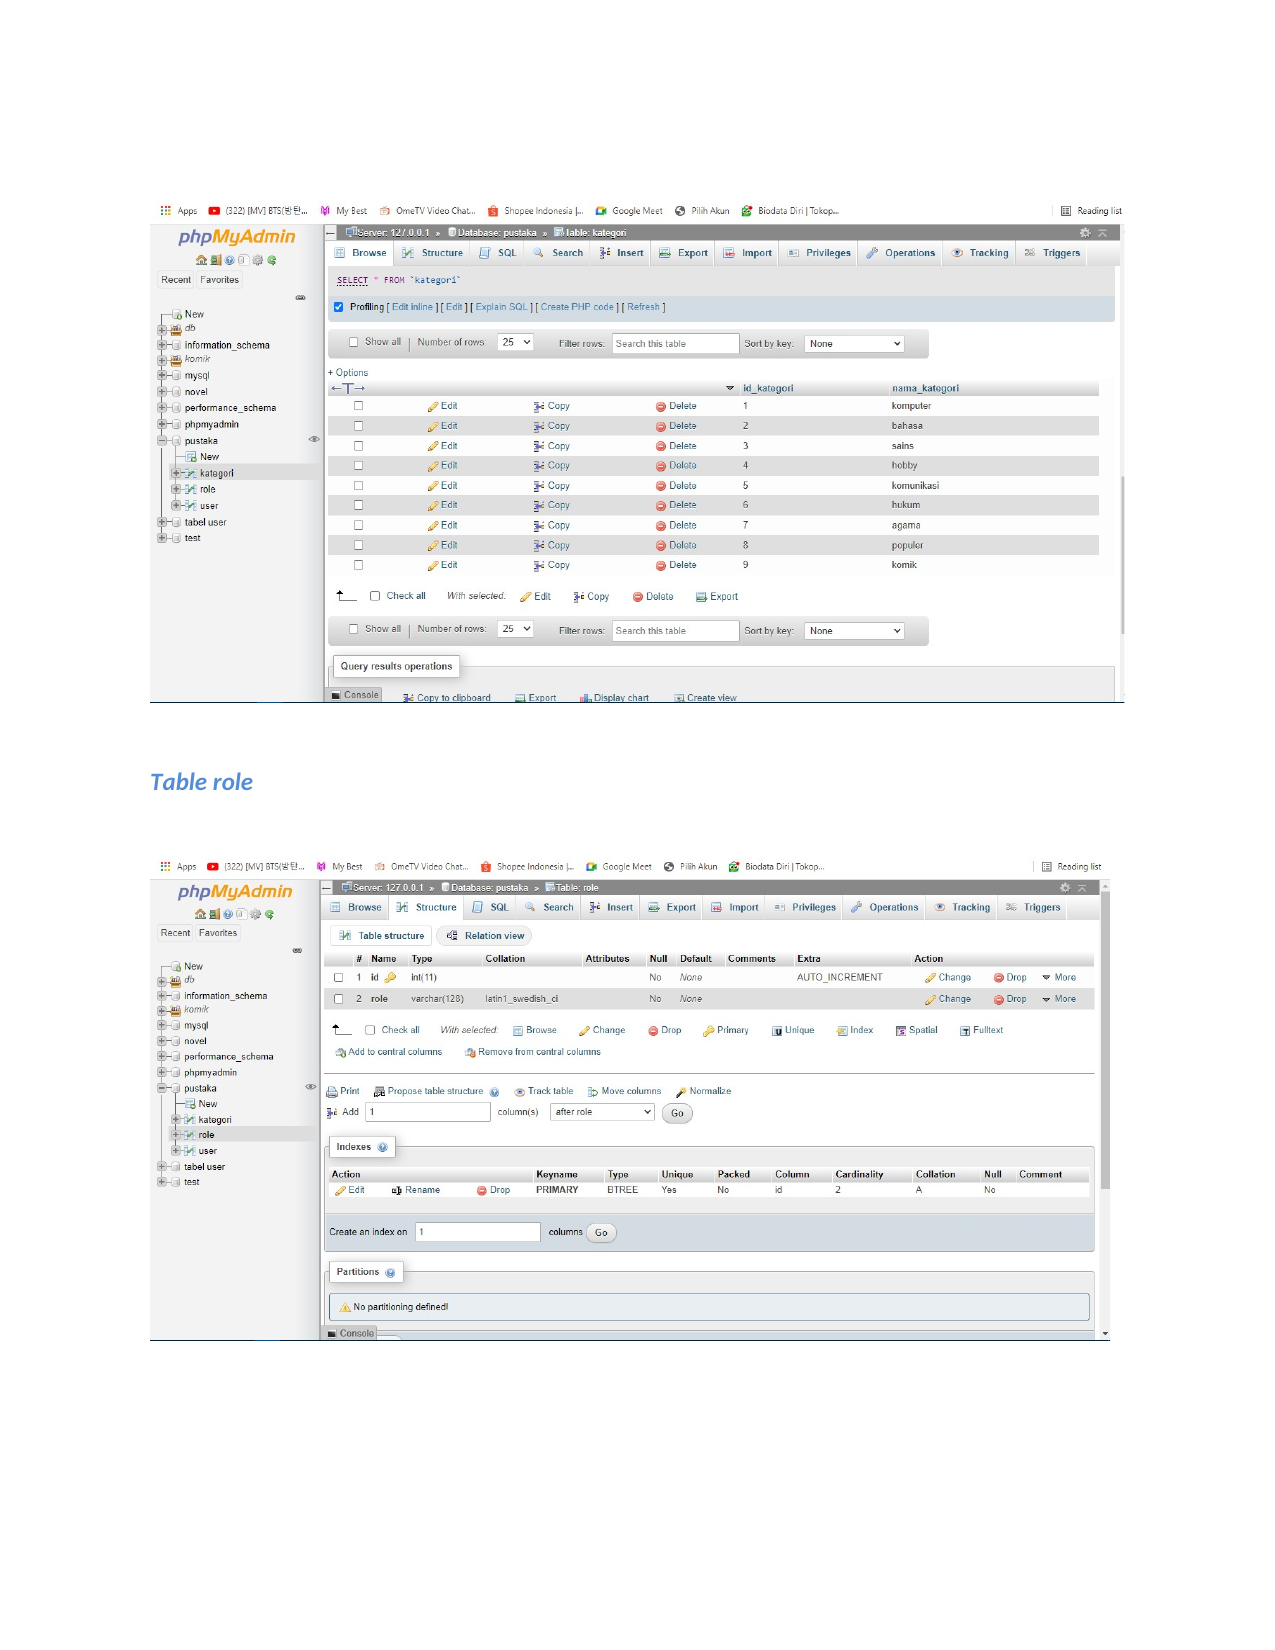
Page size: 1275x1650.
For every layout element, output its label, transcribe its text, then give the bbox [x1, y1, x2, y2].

text Table role [150, 766, 1135, 797]
picture [150, 857, 1110, 1341]
picture [150, 200, 1125, 703]
